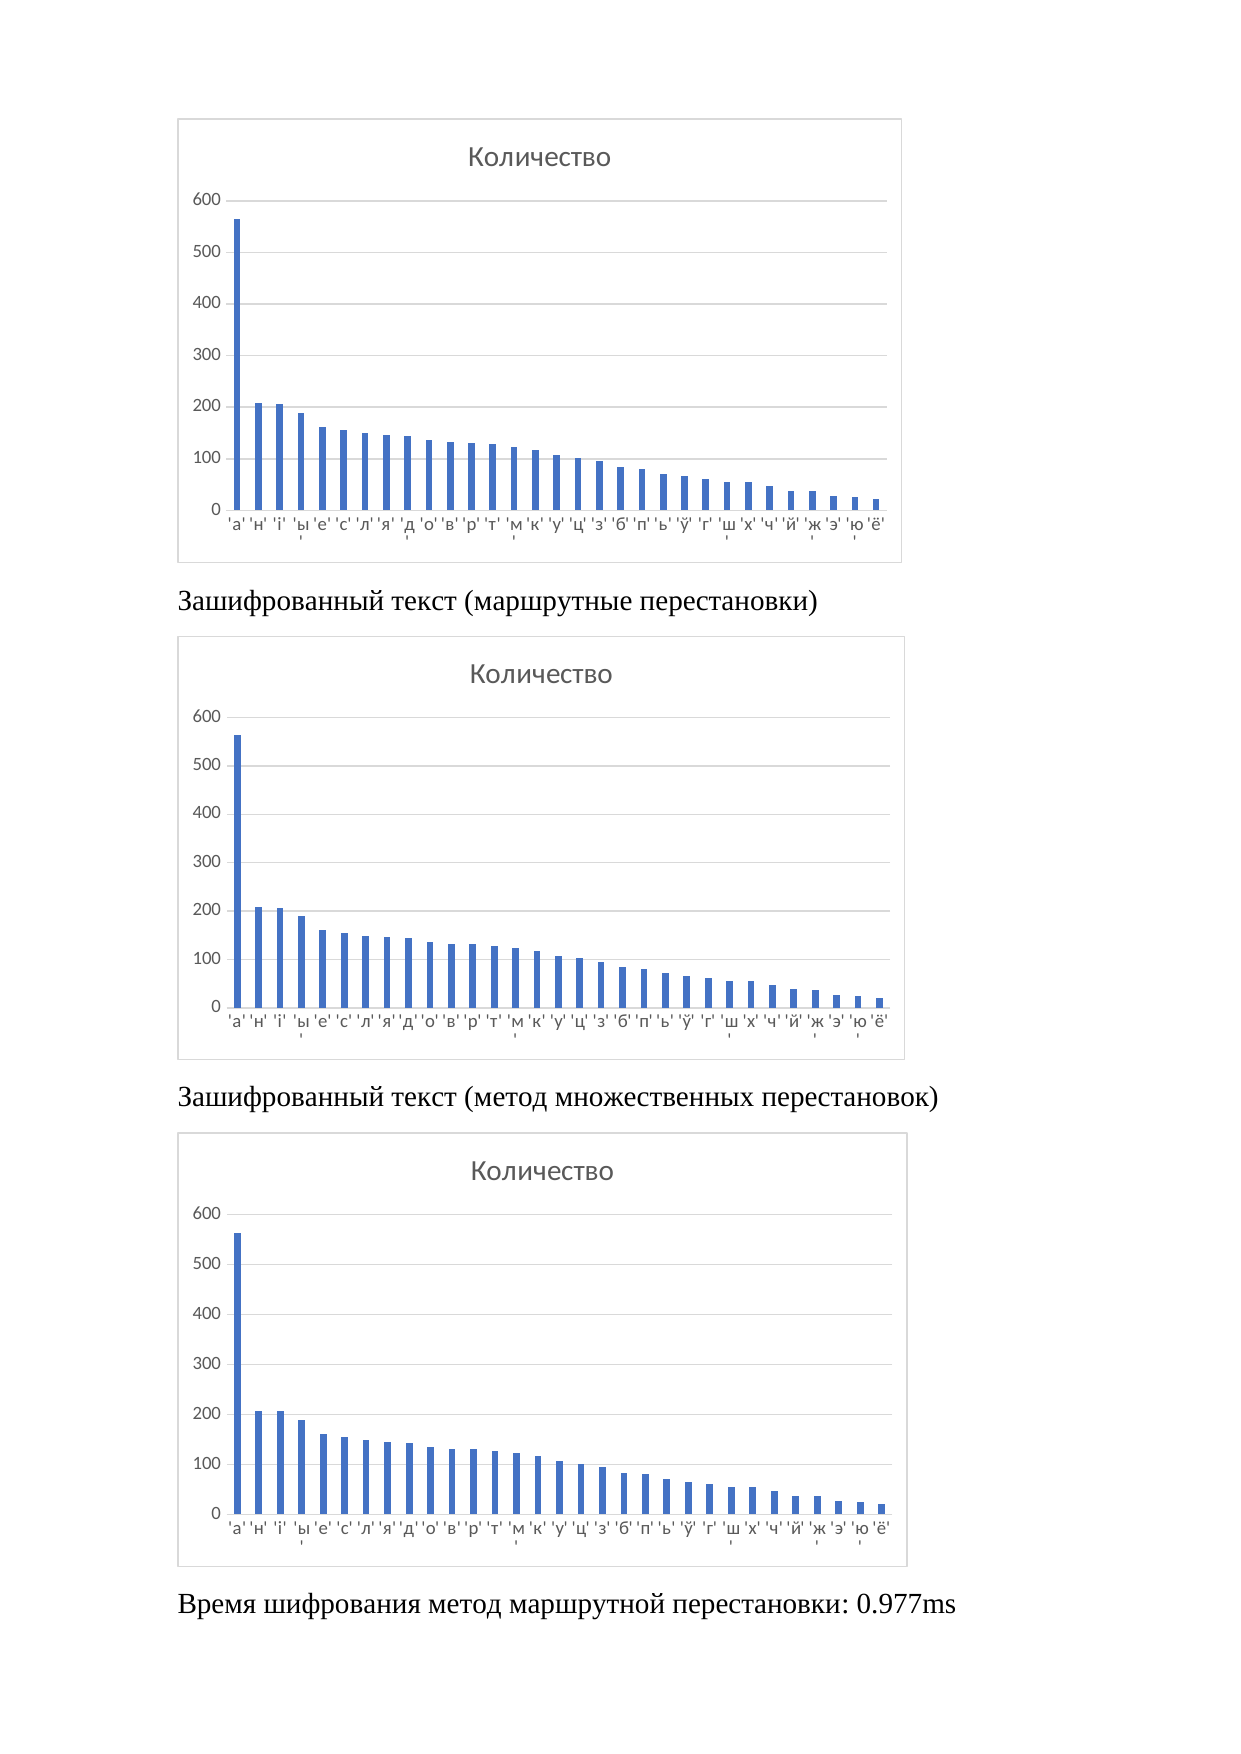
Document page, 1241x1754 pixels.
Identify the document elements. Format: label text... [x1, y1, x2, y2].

text Зашифрованный текст (маршрутные перестановки) [177, 583, 1152, 616]
text Время шифрования метод маршрутной перестановки: 0.977ms [177, 1586, 1152, 1620]
text Зашифрованный текст (метод множественных перестановок) [177, 1079, 1152, 1113]
